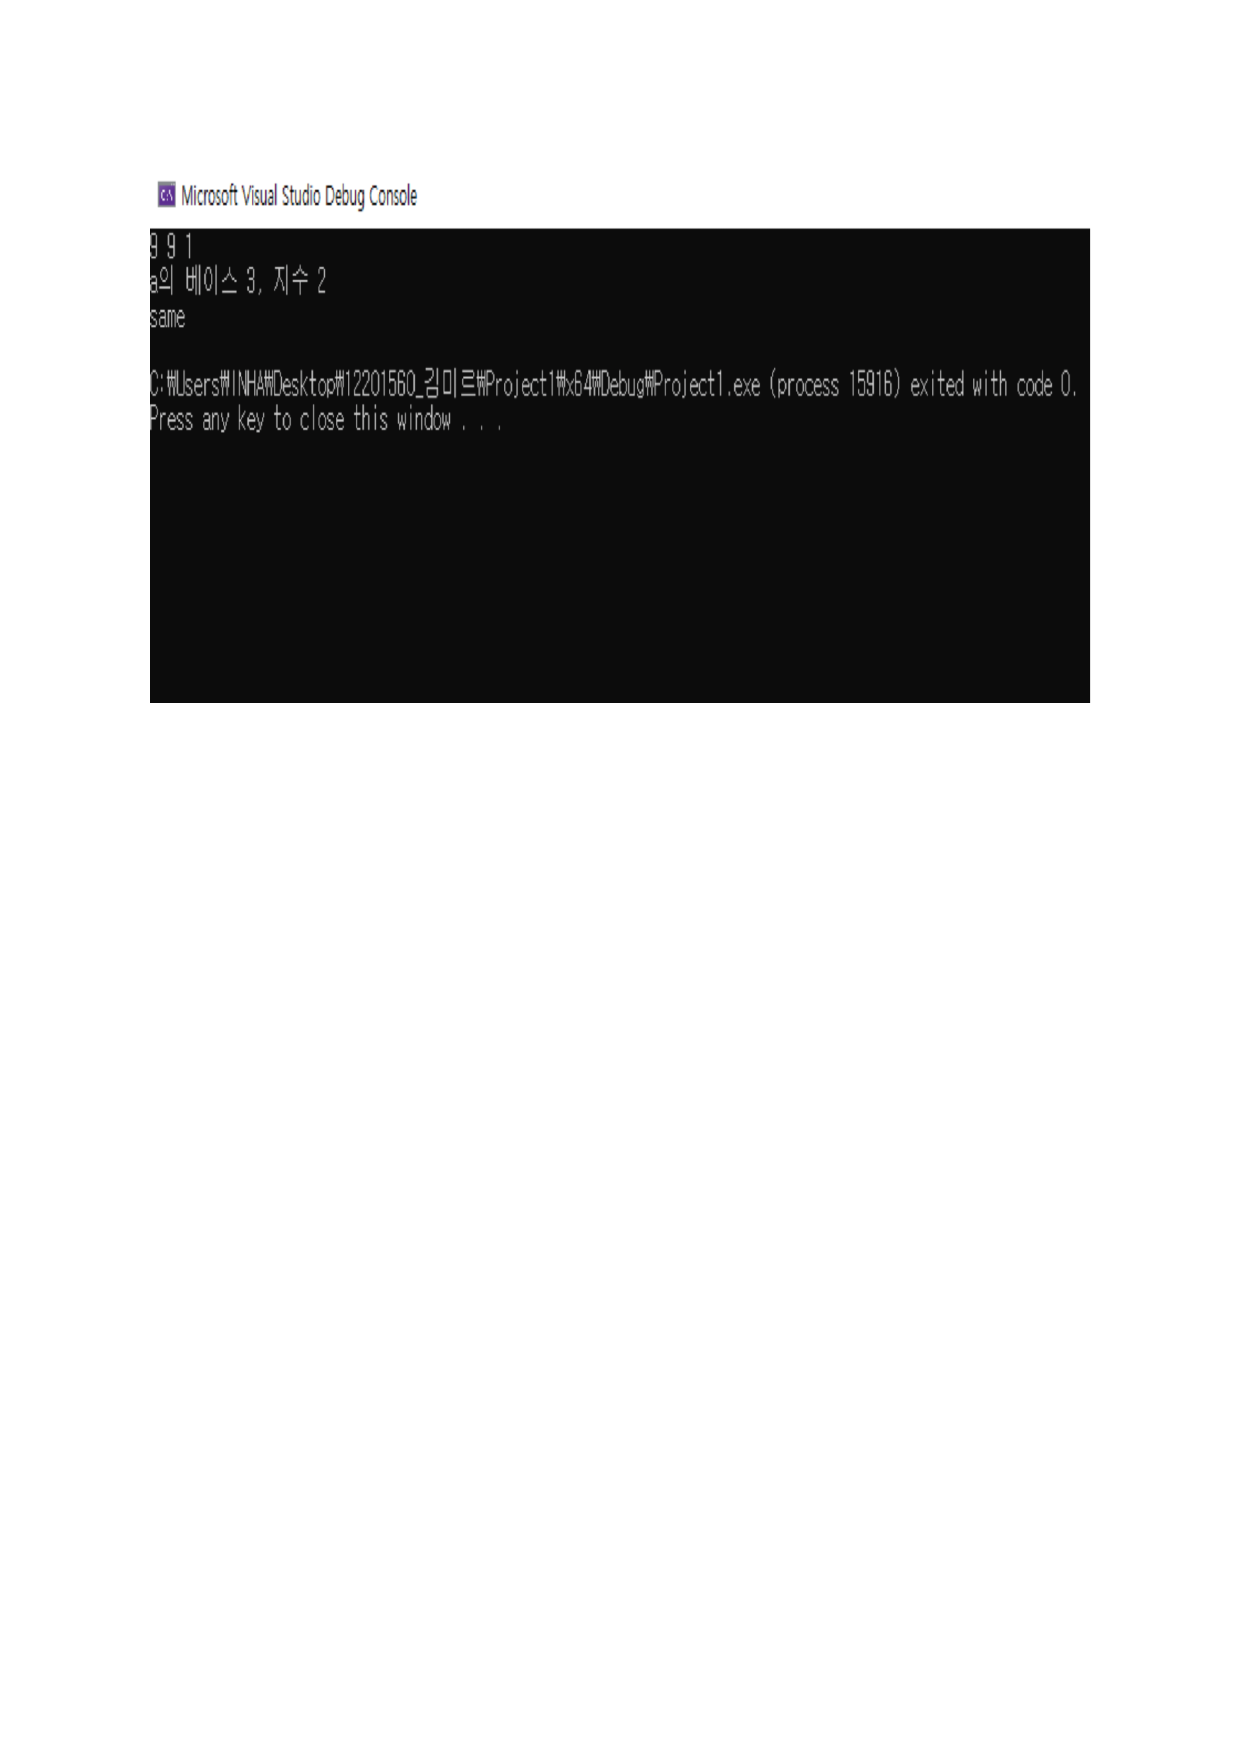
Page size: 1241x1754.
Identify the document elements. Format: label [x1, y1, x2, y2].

picture [150, 177, 1091, 703]
